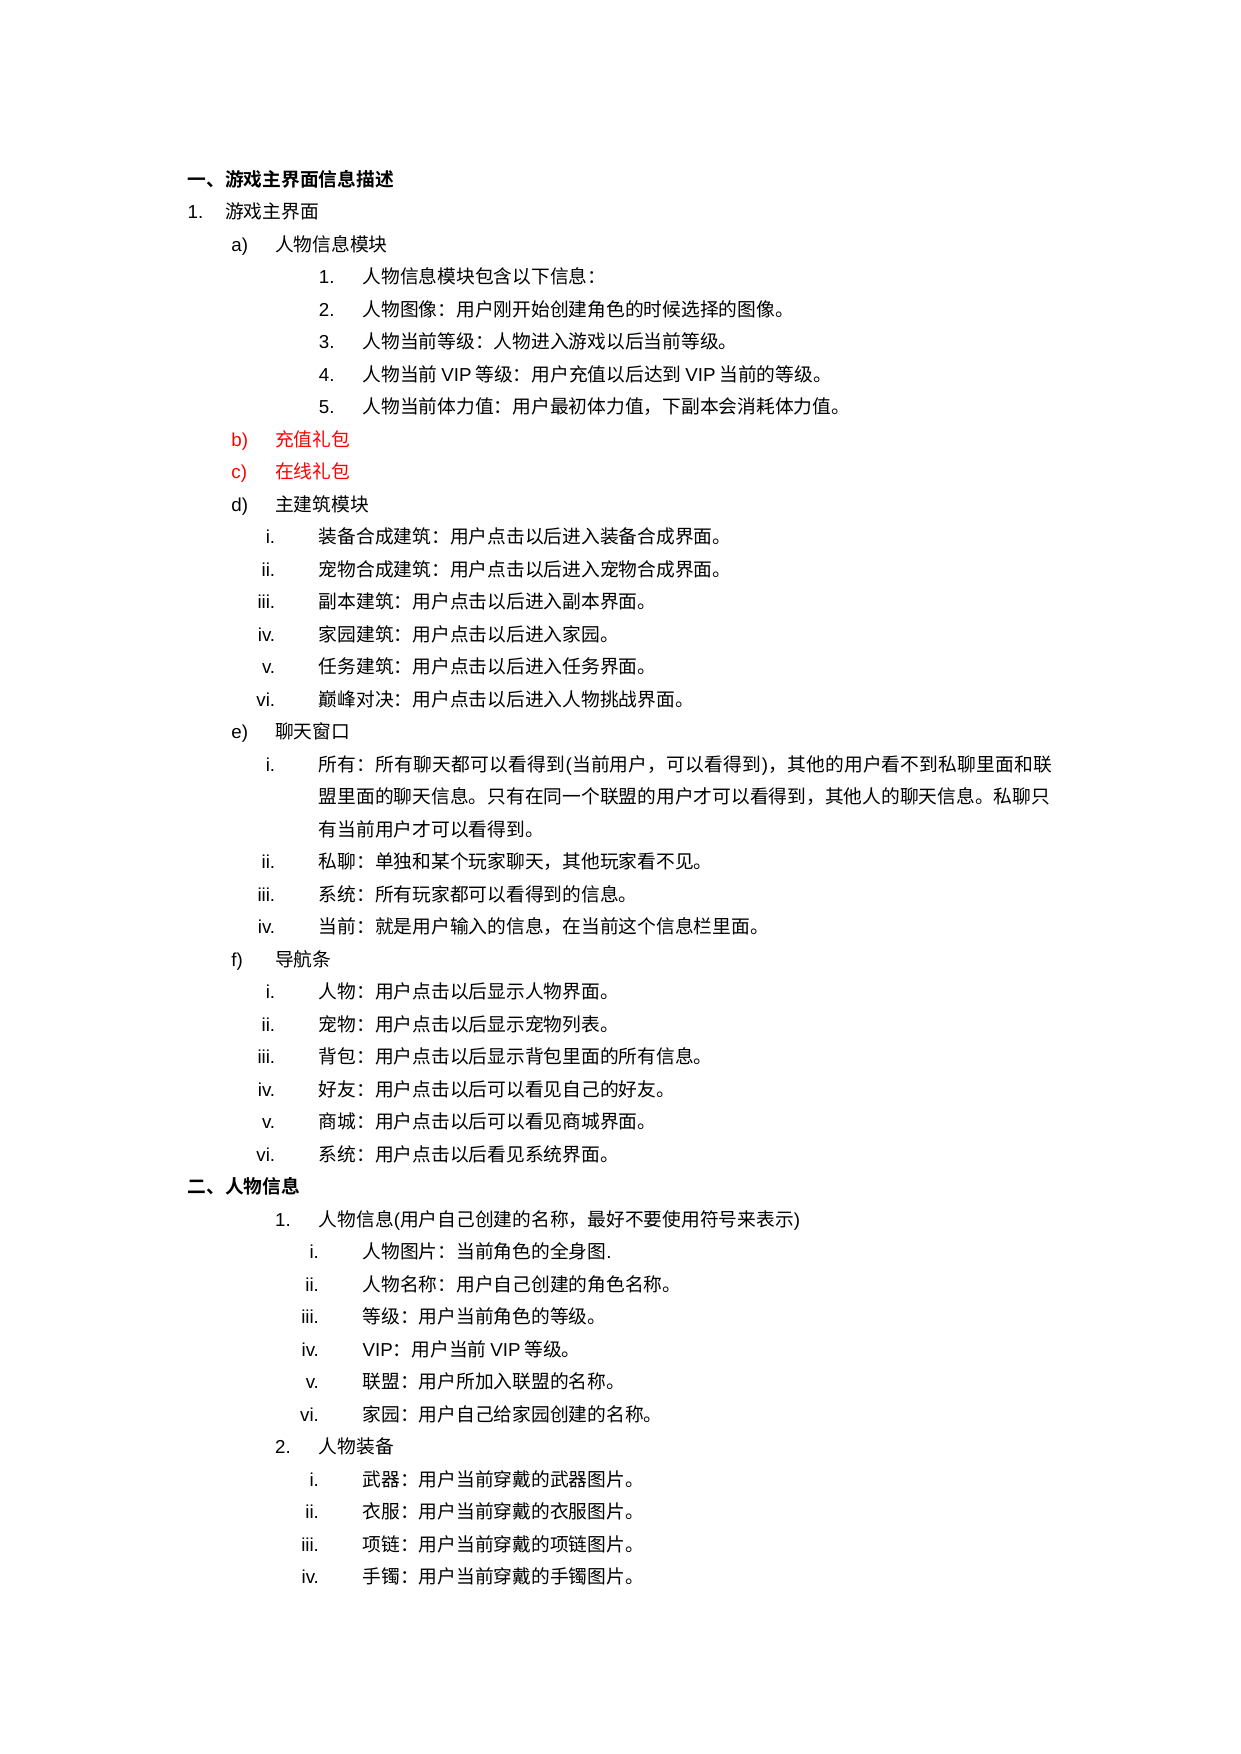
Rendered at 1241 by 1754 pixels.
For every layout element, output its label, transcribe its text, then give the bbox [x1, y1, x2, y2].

list 任务建筑：用户点击以后进入任务界面。 [275, 649, 1053, 682]
list VIP：用户当前VIP等级。 [319, 1332, 1053, 1364]
list 导航条 [231, 942, 1053, 974]
list 联盟：用户所加入联盟的名称。 [319, 1364, 1053, 1397]
list 人物：用户点击以后显示人物界面。 [275, 974, 1053, 1007]
list 衣服：用户当前穿戴的衣服图片。 [319, 1494, 1053, 1527]
list 当前：就是用户输入的信息，在当前这个信息栏里面。 [275, 909, 1053, 942]
list 主建筑模块 [231, 487, 1053, 519]
list 人物当前体力值：用户最初体力值，下副本会消耗体力值。 [319, 389, 1053, 422]
list 宠物：用户点击以后显示宠物列表。 [275, 1007, 1053, 1039]
list 充值礼包 [231, 422, 1053, 454]
list 聊天窗口 [231, 714, 1053, 747]
list 人物信息(用户自己创建的名称，最好不要使用符号来表示) [275, 1202, 1053, 1234]
list 游戏主界面 [187, 194, 1053, 227]
list 家园建筑：用户点击以后进入家园。 [275, 617, 1053, 649]
list 人物名称：用户自己创建的角色名称。 [319, 1267, 1053, 1299]
list 家园：用户自己给家园创建的名称。 [319, 1397, 1053, 1429]
list 手镯：用户当前穿戴的手镯图片。 [319, 1559, 1053, 1592]
text 二、人物信息 [187, 1169, 1053, 1202]
list 项链：用户当前穿戴的项链图片。 [319, 1527, 1053, 1559]
list 人物信息模块包含以下信息： [319, 259, 1053, 292]
list 巅峰对决：用户点击以后进入人物挑战界面。 [275, 682, 1053, 714]
list 等级：用户当前角色的等级。 [319, 1299, 1053, 1332]
list 商城：用户点击以后可以看见商城界面。 [275, 1104, 1053, 1137]
list 武器：用户当前穿戴的武器图片。 [319, 1462, 1053, 1494]
list 系统：所有玩家都可以看得到的信息。 [275, 877, 1053, 909]
list 人物装备 [275, 1429, 1053, 1462]
list 背包：用户点击以后显示背包里面的所有信息。 [275, 1039, 1053, 1072]
list 人物当前等级：人物进入游戏以后当前等级。 [319, 324, 1053, 357]
list 所有：所有聊天都可以看得到(当前用户，可以看得到)，其他的用户看不到私聊里面和联盟里面的聊天信息。只有在同一个联盟的用户才可以看得到，其他人的聊天信息。私聊只有当前用户才可以看得到。 [275, 747, 1053, 844]
list 在线礼包 [231, 454, 1053, 487]
list 私聊：单独和某个玩家聊天，其他玩家看不见。 [275, 844, 1053, 877]
list 副本建筑：用户点击以后进入副本界面。 [275, 584, 1053, 617]
list 宠物合成建筑：用户点击以后进入宠物合成界面。 [275, 552, 1053, 584]
list 人物图像：用户刚开始创建角色的时候选择的图像。 [319, 292, 1053, 324]
list 装备合成建筑：用户点击以后进入装备合成界面。 [275, 519, 1053, 552]
list 人物图片：当前角色的全身图. [319, 1234, 1053, 1267]
list 人物当前VIP等级：用户充值以后达到VIP当前的等级。 [319, 357, 1053, 389]
text 一、游戏主界面信息描述 [187, 162, 1053, 194]
list 好友：用户点击以后可以看见自己的好友。 [275, 1072, 1053, 1104]
list 人物信息模块 [231, 227, 1053, 259]
list 系统：用户点击以后看见系统界面。 [275, 1137, 1053, 1169]
